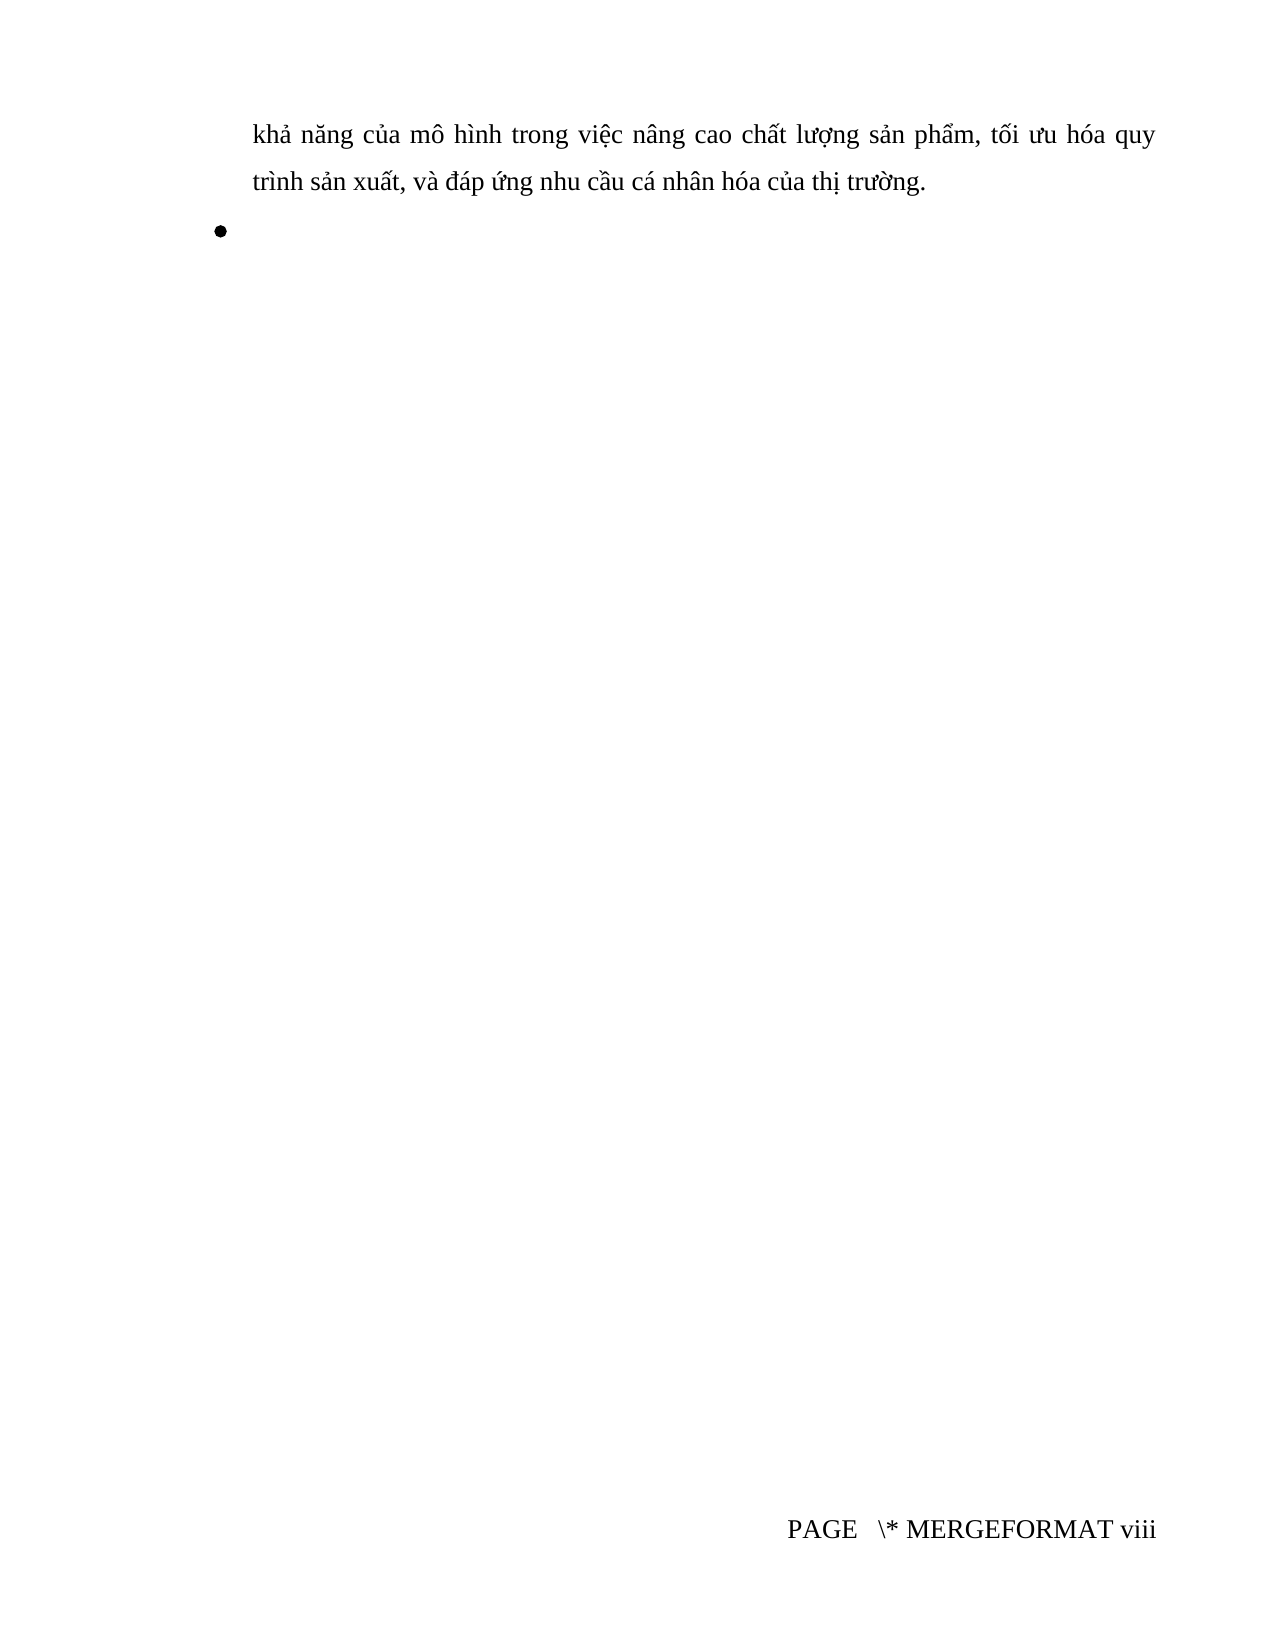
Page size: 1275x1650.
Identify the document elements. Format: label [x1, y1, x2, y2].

list [215, 118, 1156, 196]
